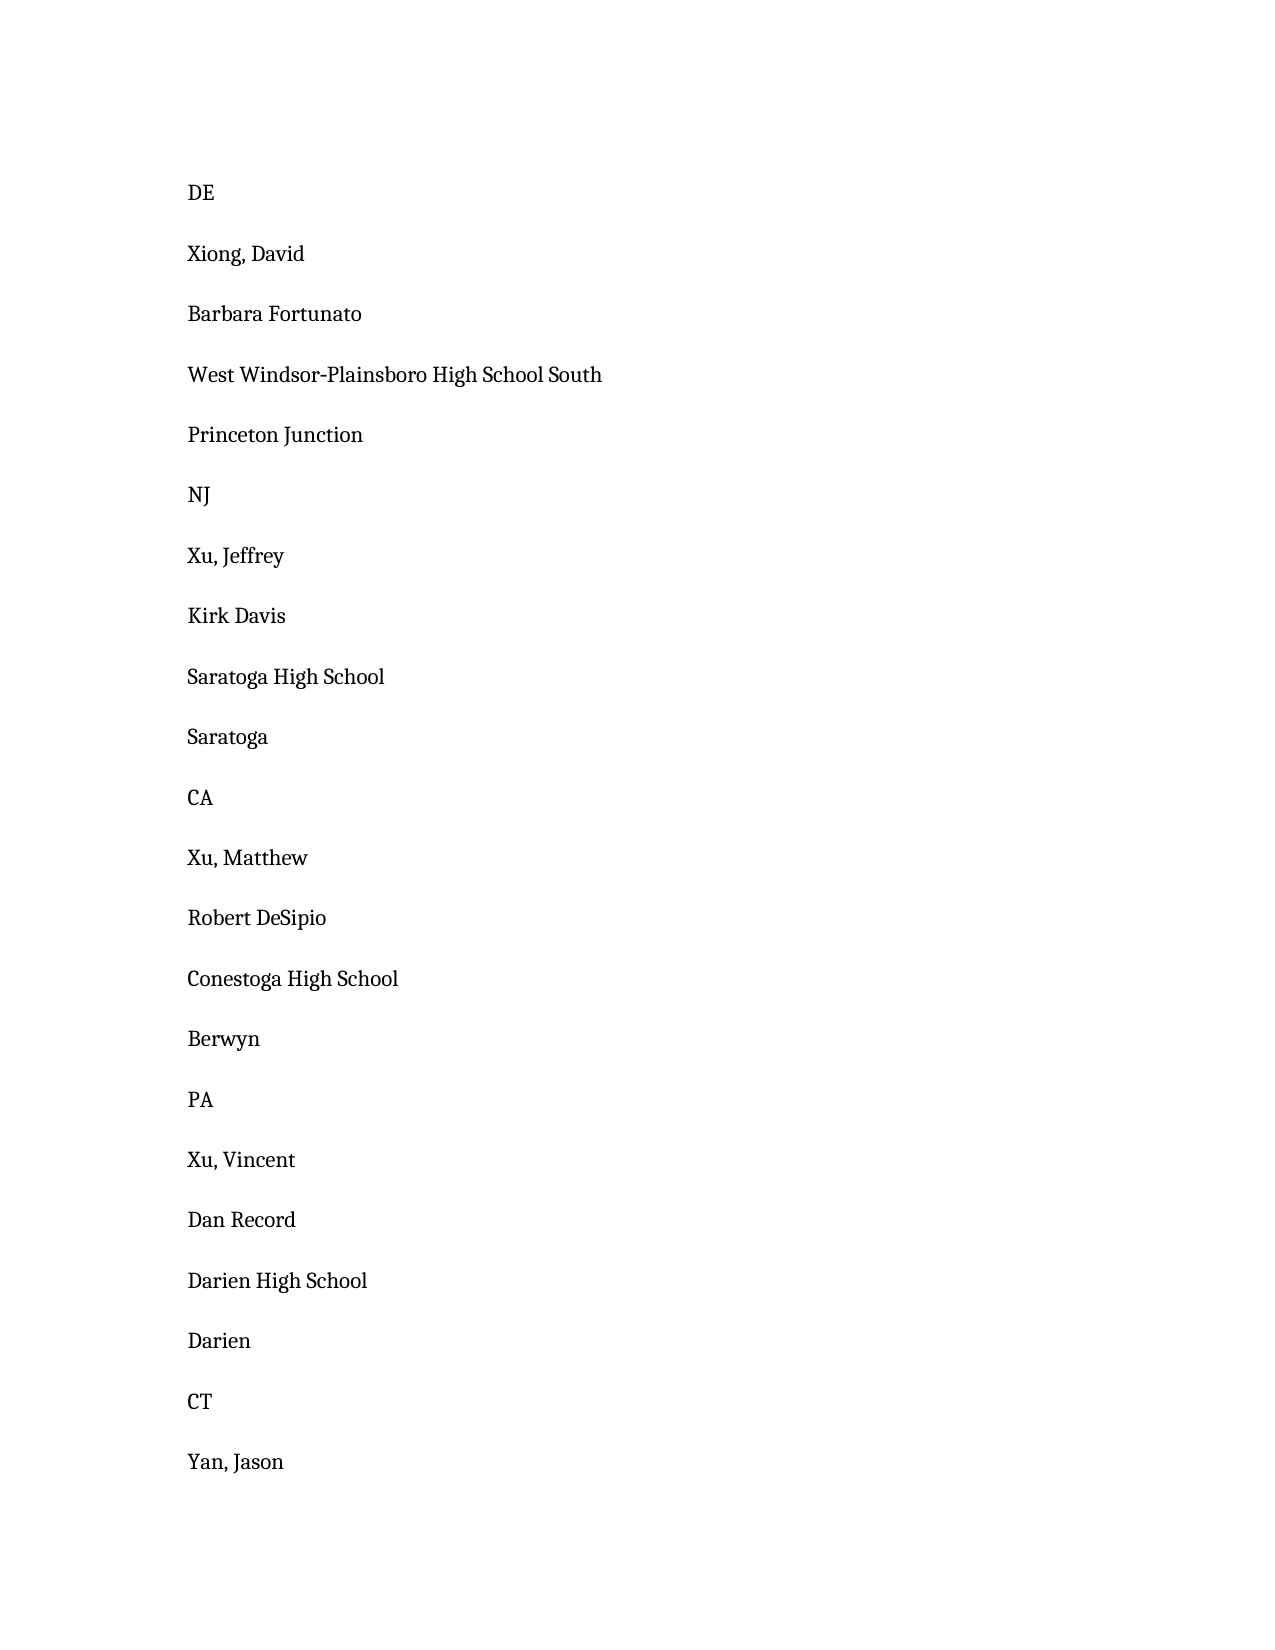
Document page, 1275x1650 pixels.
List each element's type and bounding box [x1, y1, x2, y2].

text [187, 150, 1087, 1475]
